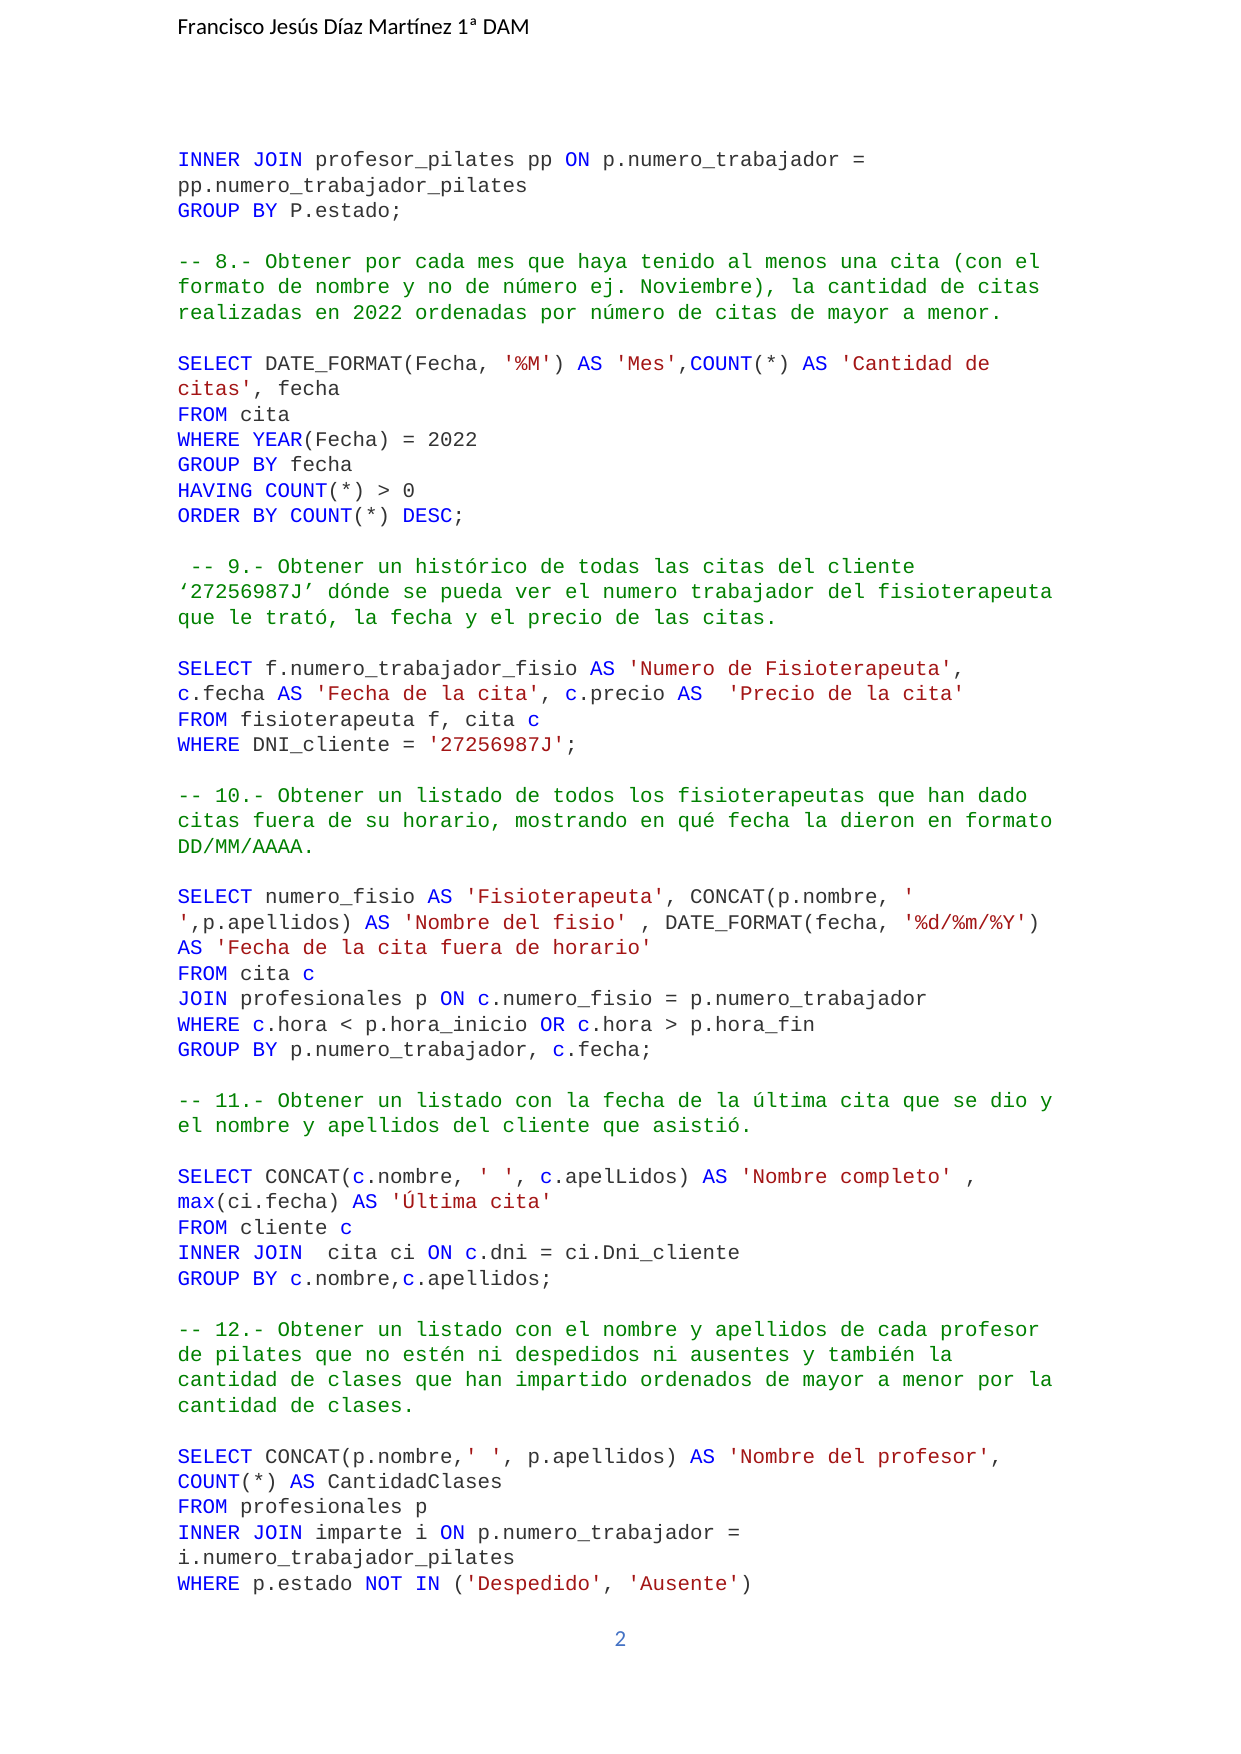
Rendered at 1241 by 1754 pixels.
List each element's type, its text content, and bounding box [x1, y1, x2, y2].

text SELECT numero_fisio AS 'Fisioterapeuta', CONCAT(p.nombre, ' ',p.apellidos) AS 'Nombre del fisio' , DATE_FORMAT(fecha, '%d/%m/%Y') AS 'Fecha de la cita fuera de horario' [177, 885, 1063, 961]
text WHERE p.estado NOT IN ('Despedido', 'Ausente') [177, 1571, 1063, 1596]
text WHERE c.hora < p.hora_inicio OR c.hora > p.hora_fin [177, 1012, 1063, 1037]
text INNER JOIN profesor_pilates pp ON p.numero_trabajador = pp.numero_trabajador_pilates [177, 148, 1063, 198]
text WHERE DNI_cliente = '27256987J'; [177, 732, 1063, 758]
text FROM cita [177, 402, 1063, 427]
text WHERE YEAR(Fecha) = 2022 [177, 427, 1063, 453]
text -- 10.- Obtener un listado de todos los fisioterapeutas que han dado citas fuera de su horario, mostrando en qué fecha la dieron en formato DD/MM/AAAA. [177, 783, 1063, 859]
text FROM cita c [177, 961, 1063, 986]
text -- 11.- Obtener un listado con la fecha de la última cita que se dio y el nombre y apellidos del cliente que asistió. [177, 1088, 1063, 1139]
text FROM profesionales p [177, 1495, 1063, 1520]
text FROM cliente c [177, 1215, 1063, 1241]
text INNER JOIN imparte i ON p.numero_trabajador = i.numero_trabajador_pilates [177, 1520, 1063, 1571]
text GROUP BY P.estado; [177, 198, 1063, 224]
text SELECT CONCAT(c.nombre, ' ', c.apelLidos) AS 'Nombre completo' , max(ci.fecha) AS 'Última cita' [177, 1164, 1063, 1215]
text GROUP BY p.numero_trabajador, c.fecha; [177, 1037, 1063, 1063]
text JOIN profesionales p ON c.numero_fisio = p.numero_trabajador [177, 986, 1063, 1012]
text SELECT f.numero_trabajador_fisio AS 'Numero de Fisioterapeuta', c.fecha AS 'Fecha de la cita', c.precio AS 'Precio de la cita' [177, 656, 1063, 707]
text SELECT CONCAT(p.nombre,' ', p.apellidos) AS 'Nombre del profesor', COUNT(*) AS CantidadClases [177, 1444, 1063, 1495]
text GROUP BY c.nombre,c.apellidos; [177, 1266, 1063, 1291]
text HAVING COUNT(*) > 0 [177, 478, 1063, 503]
text -- 8.- Obtener por cada mes que haya tenido al menos una cita (con el formato de nombre y no de número ej. Noviembre), la cantidad de citas realizadas en 2022 ordenadas por número de citas de mayor a menor. [177, 249, 1063, 326]
text -- 9.- Obtener un histórico de todas las citas del cliente ‘27256987J’ dónde se pueda ver el numero trabajador del fisioterapeuta que le trató, la fecha y el precio de las citas. [177, 554, 1063, 631]
text INNER JOIN cita ci ON c.dni = ci.Dni_cliente [177, 1241, 1063, 1266]
text FROM fisioterapeuta f, cita c [177, 707, 1063, 732]
text GROUP BY fecha [177, 453, 1063, 478]
text ORDER BY COUNT(*) DESC; [177, 503, 1063, 529]
text SELECT DATE_FORMAT(Fecha, '%M') AS 'Mes',COUNT(*) AS 'Cantidad de citas', fecha [177, 351, 1063, 402]
text -- 12.- Obtener un listado con el nombre y apellidos de cada profesor de pilates que no estén ni despedidos ni ausentes y también la cantidad de clases que han impartido ordenados de mayor a menor por la cantidad de clases. [177, 1317, 1063, 1418]
